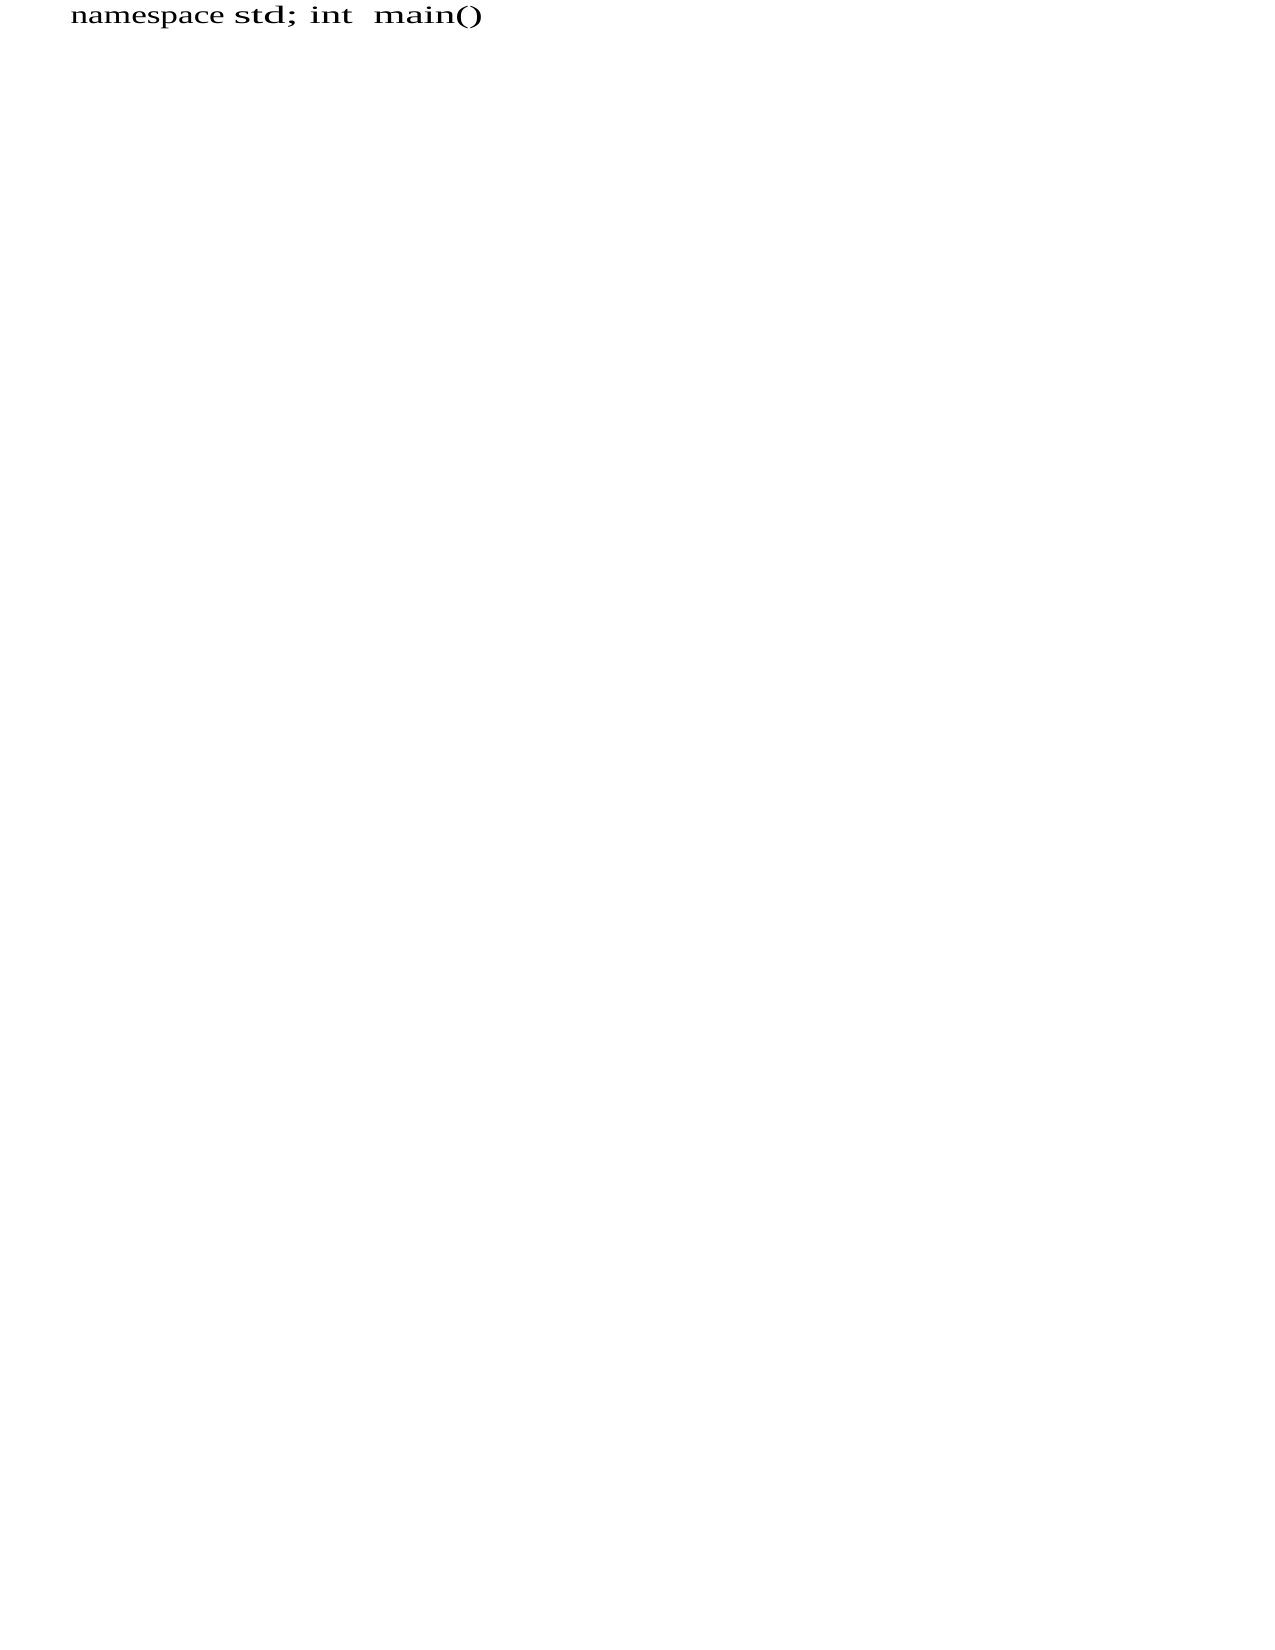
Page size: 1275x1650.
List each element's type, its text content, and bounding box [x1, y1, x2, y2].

text #include<iostream> using namespace std; int main() [70, 0, 592, 29]
